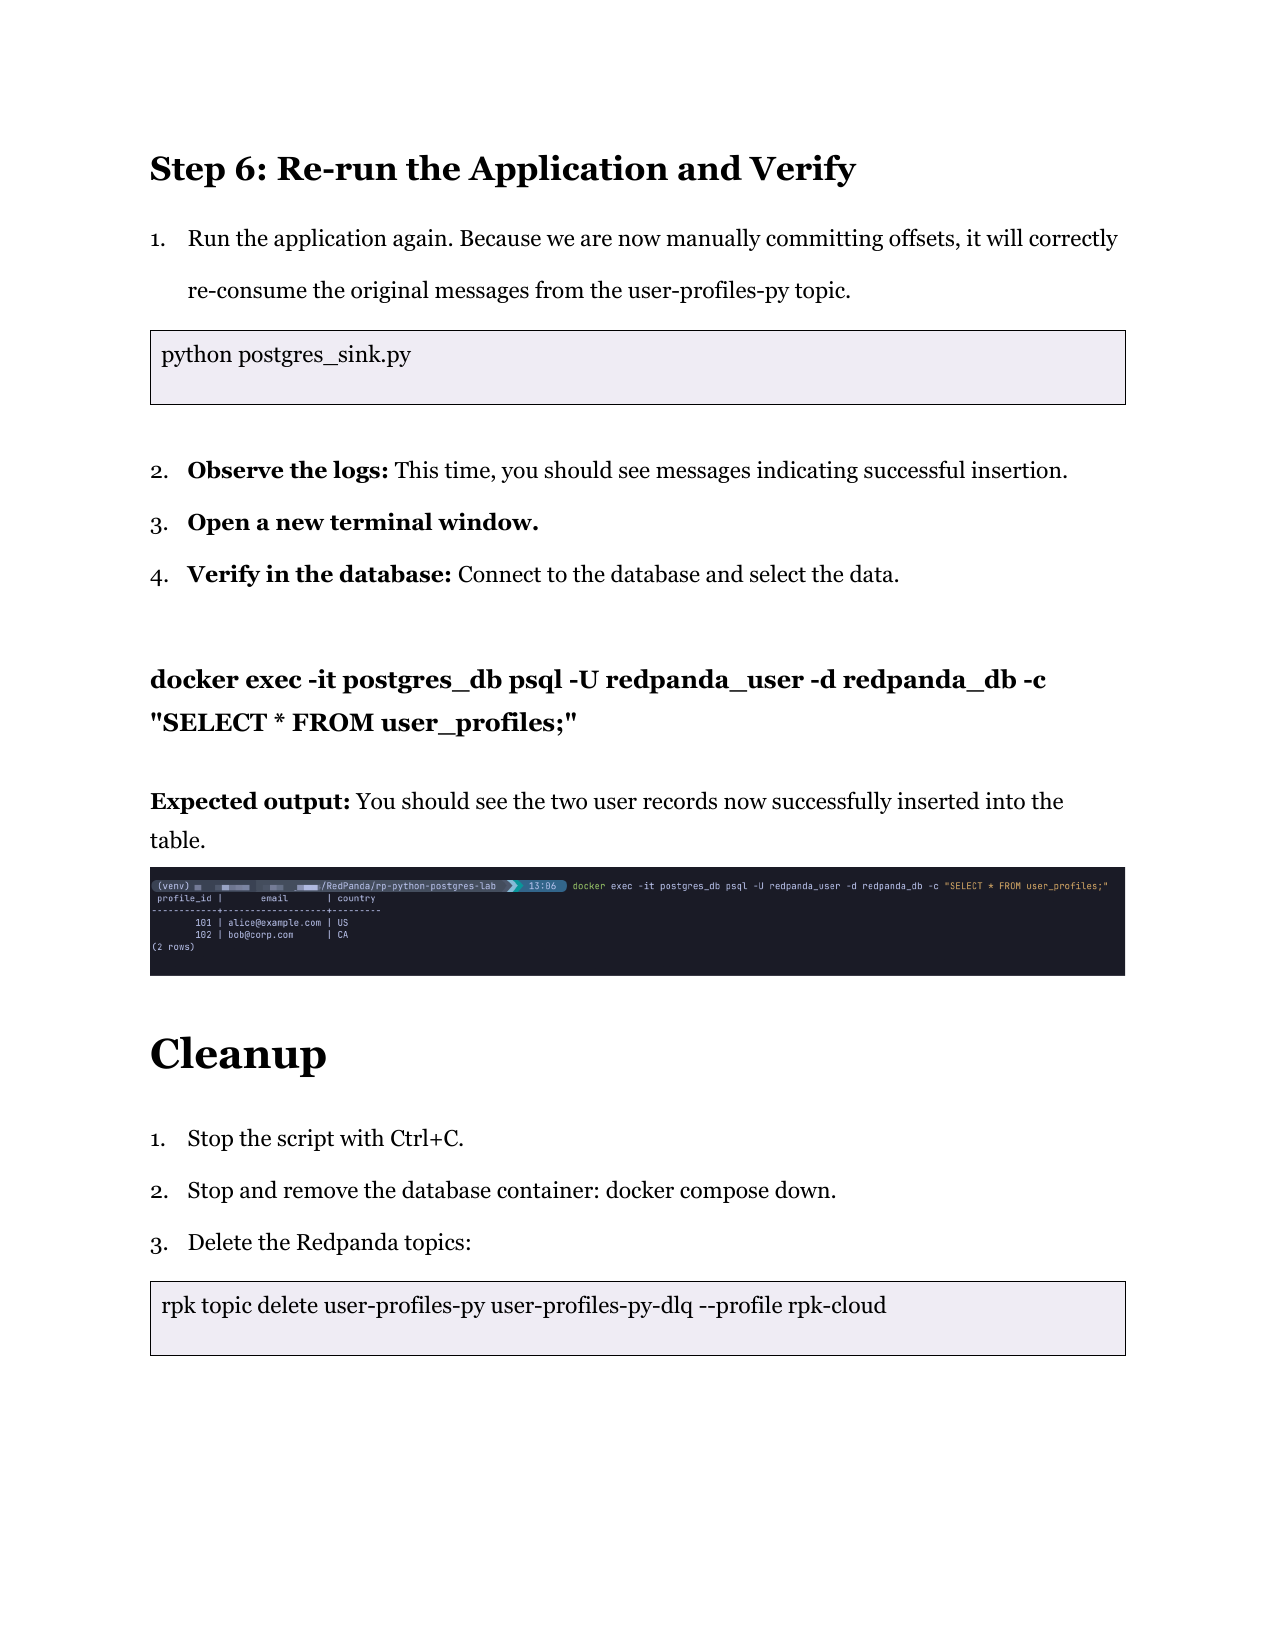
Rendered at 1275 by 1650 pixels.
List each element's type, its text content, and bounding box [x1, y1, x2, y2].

subtitle Cleanup [150, 1030, 1125, 1077]
list Run the application again. Because we are now manually committing offsets, it will correctly re-consume the original messages from the user-profiles-py topic. [150, 226, 1125, 304]
table_header python postgres_sink.py [151, 331, 1125, 404]
picture [150, 867, 1125, 976]
list Open a new terminal window. [150, 509, 1125, 535]
list Observe the logs: This time, you should see messages indicating successful insertion. [150, 457, 1125, 483]
subtitle Step 6: Re-run the Application and Verify [150, 150, 1125, 188]
list Stop and remove the database container: docker compose down. [150, 1177, 1125, 1203]
list Verify in the database: Connect to the database and select the data. [150, 561, 1125, 587]
table_header rpk topic delete user-profiles-py user-profiles-py-dlq --profile rpk-cloud [151, 1282, 1125, 1355]
list Stop the script with Ctrl+C. [150, 1125, 1125, 1151]
list Delete the Redpanda topics: [150, 1229, 1125, 1255]
text docker exec -it postgres_db psql -U redpanda_user -d redpanda_db -c "SELECT * FROM user_profiles;" Expected output: You should see the two user records now successfully inserted into the table. [150, 666, 1125, 867]
